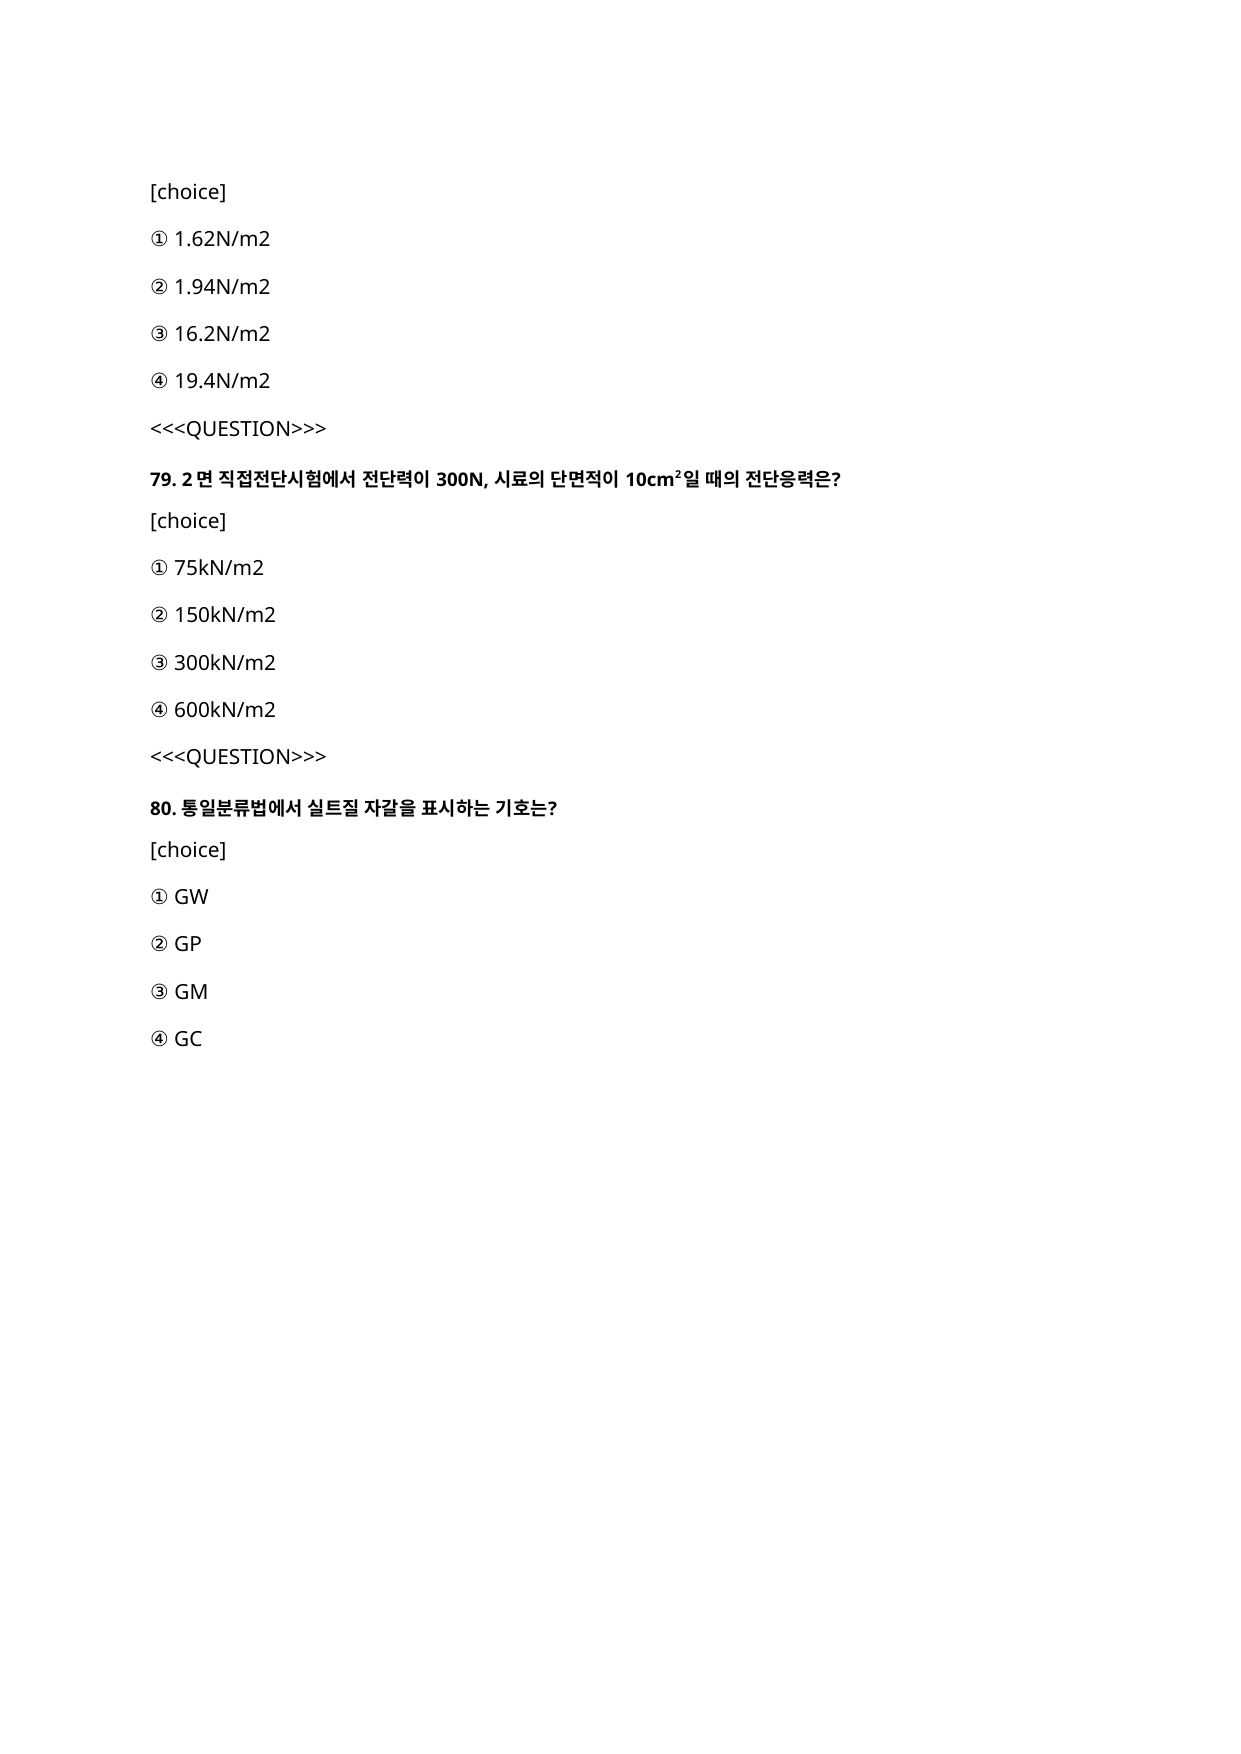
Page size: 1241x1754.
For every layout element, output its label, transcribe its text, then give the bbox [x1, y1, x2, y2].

text [choice] [150, 835, 1090, 863]
text ③ 16.2N/m2 [150, 319, 1090, 347]
text ① 75kN/m2 [150, 553, 1090, 582]
text <<<QUESTION>>> [150, 414, 1090, 442]
text ④ GC [150, 1024, 1090, 1052]
text 80. 통일분류법에서 실트질 자갈을 표시하는 기호는? [150, 794, 1090, 821]
text [choice] [150, 506, 1090, 534]
text ③ 300kN/m2 [150, 648, 1090, 676]
text ④ 19.4N/m2 [150, 366, 1090, 395]
text ① GW [150, 882, 1090, 911]
text ③ GM [150, 977, 1090, 1005]
text ② GP [150, 929, 1090, 958]
text ② 1.94N/m2 [150, 272, 1090, 300]
text 79. 2면 직접전단시험에서 전단력이 300N, 시료의 단면적이 10cm2일 때의 전단응력은? [150, 465, 1090, 492]
text [choice] [150, 177, 1090, 206]
text ① 1.62N/m2 [150, 224, 1090, 253]
text ② 150kN/m2 [150, 601, 1090, 629]
text <<<QUESTION>>> [150, 742, 1090, 771]
text ④ 600kN/m2 [150, 695, 1090, 724]
